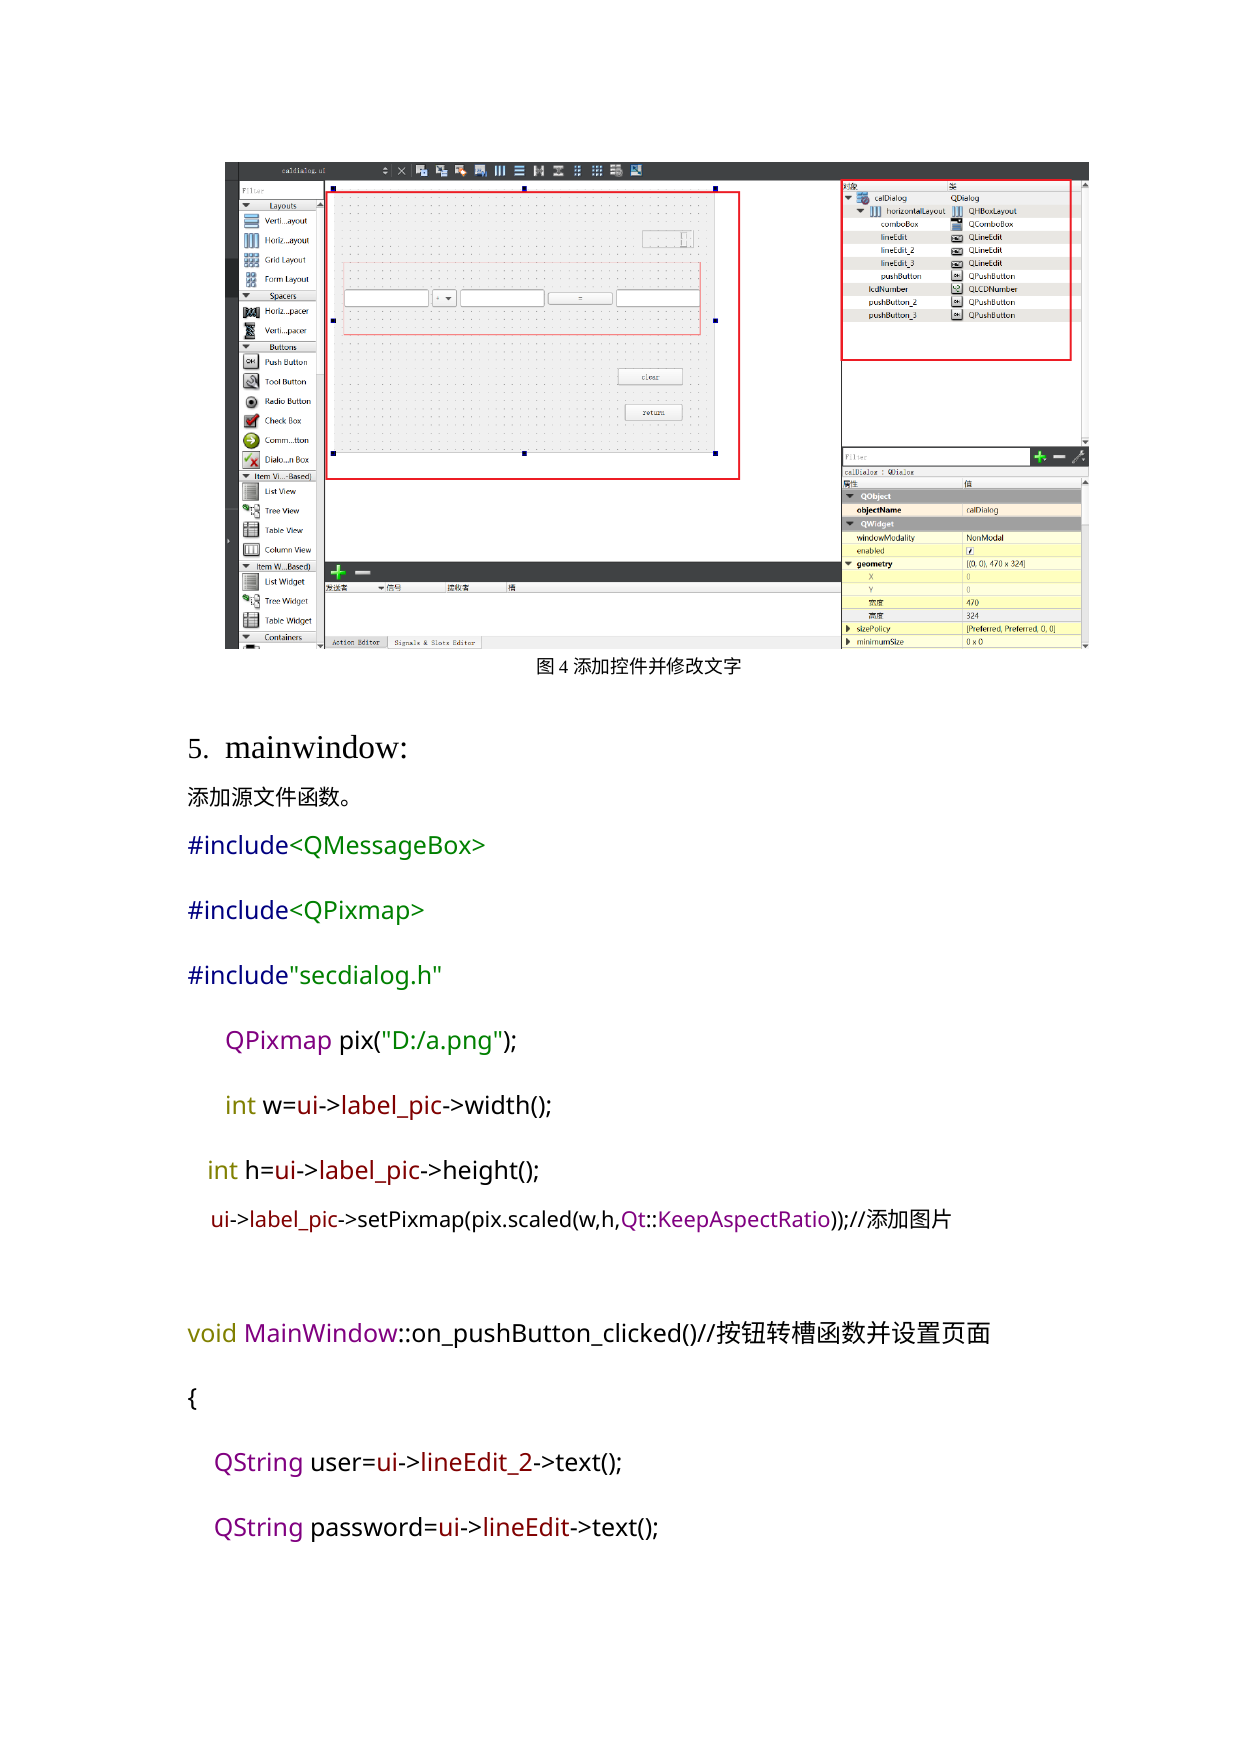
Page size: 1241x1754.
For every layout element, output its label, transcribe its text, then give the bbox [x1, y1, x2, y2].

text #include<QMessageBox> [187, 812, 1053, 877]
list mainwindow: [187, 714, 1053, 779]
text QPixmap pix("D:/a.png"); [225, 1007, 1053, 1072]
text QString password=ui->lineEdit->text(); [187, 1494, 1053, 1559]
text QString user=ui->lineEdit_2->text(); [187, 1429, 1053, 1494]
text int h=ui->label_pic->height(); [187, 1137, 1053, 1202]
text ui->label_pic->setPixmap(pix.scaled(w,h,Qt::KeepAspectRatio));//添加图片 [187, 1202, 1053, 1234]
text #include<QPixmap> [187, 877, 1053, 942]
list 图4 添加控件并修改文字 [225, 649, 1053, 682]
text 添加源文件函数。 [187, 779, 1053, 812]
text int w=ui->label_pic->width(); [225, 1072, 1053, 1137]
text void MainWindow::on_pushButton_clicked()//按钮转槽函数并设置页面 [187, 1299, 1053, 1364]
picture [225, 162, 1089, 649]
text #include"secdialog.h" [187, 942, 1053, 1007]
text { [187, 1364, 1053, 1429]
